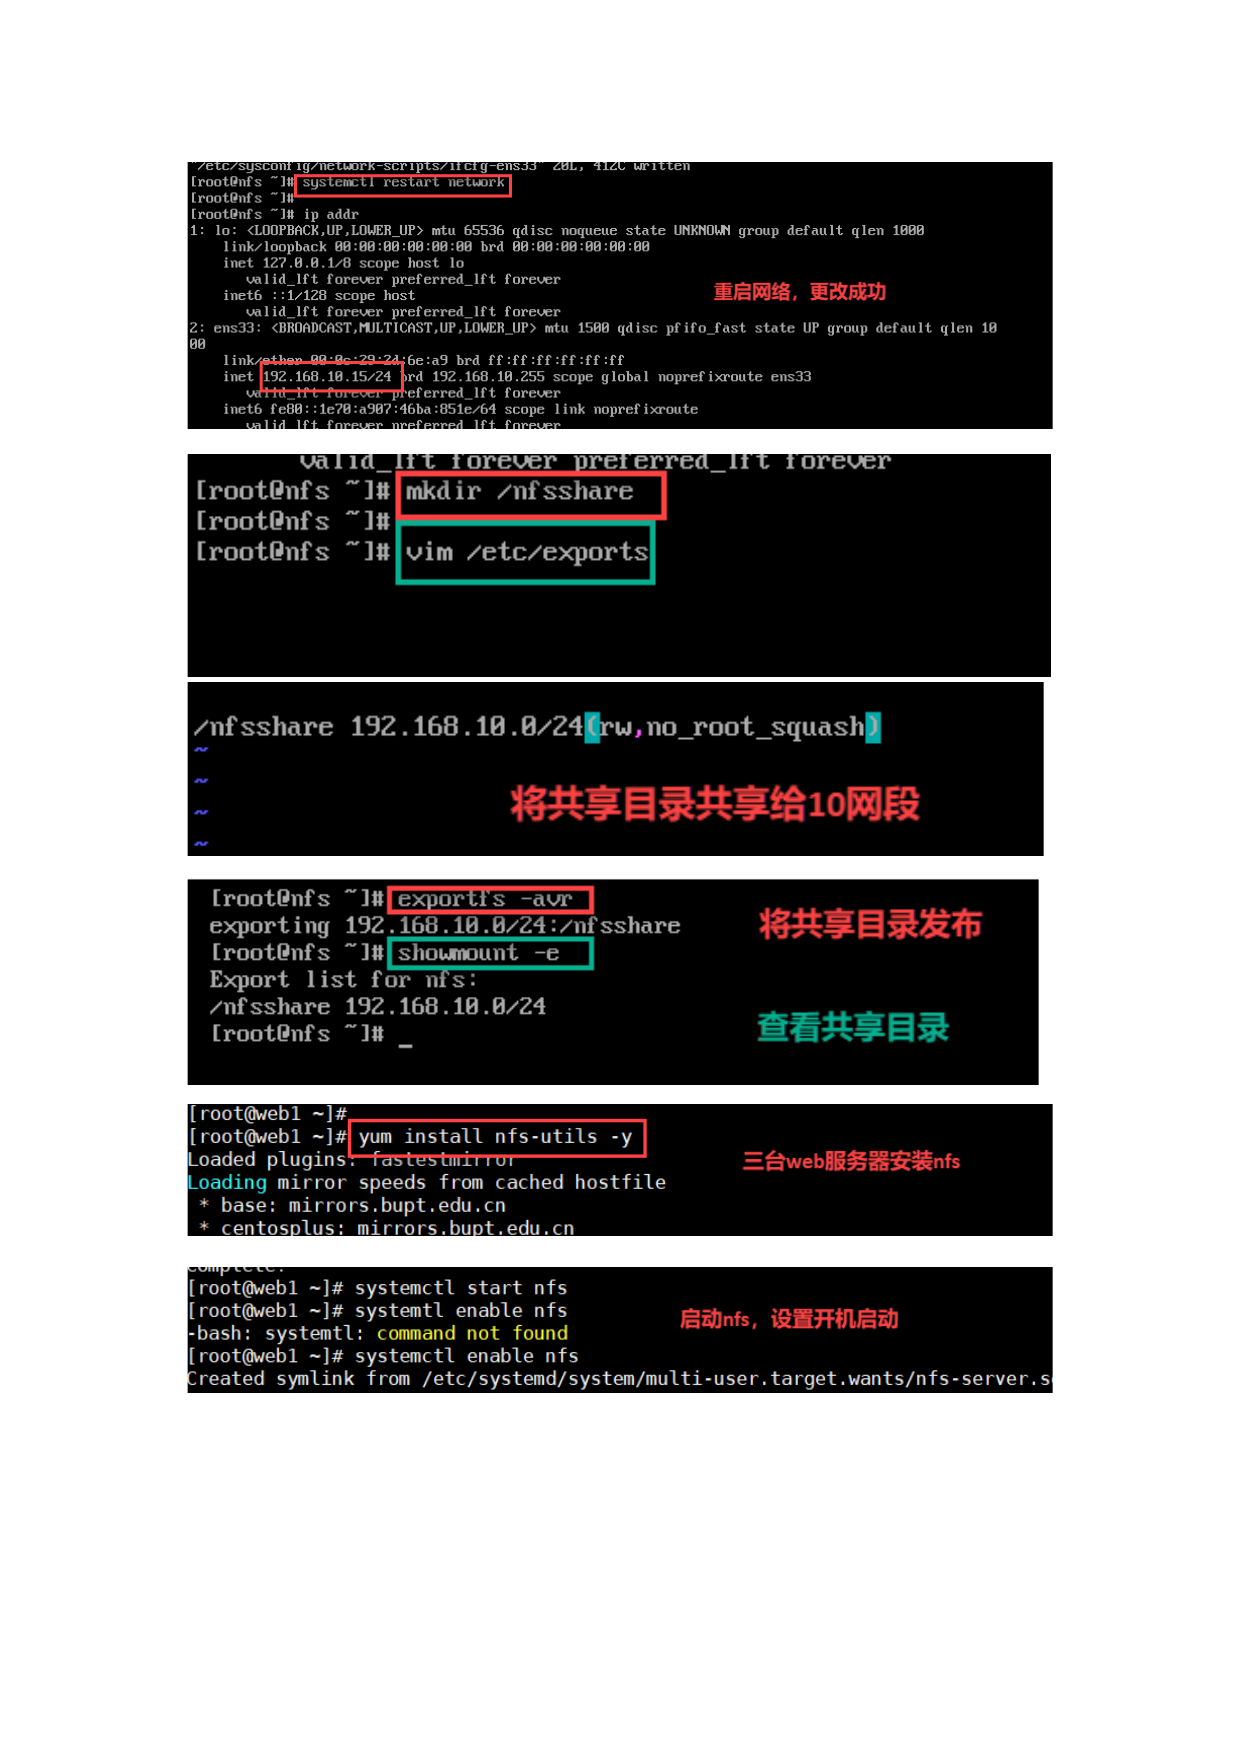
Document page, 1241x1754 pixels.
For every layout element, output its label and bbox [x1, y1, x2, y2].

picture [187, 1267, 1053, 1393]
picture [187, 454, 1051, 677]
picture [187, 1104, 1053, 1236]
picture [187, 877, 1039, 1085]
picture [187, 682, 1044, 856]
picture [187, 162, 1053, 429]
